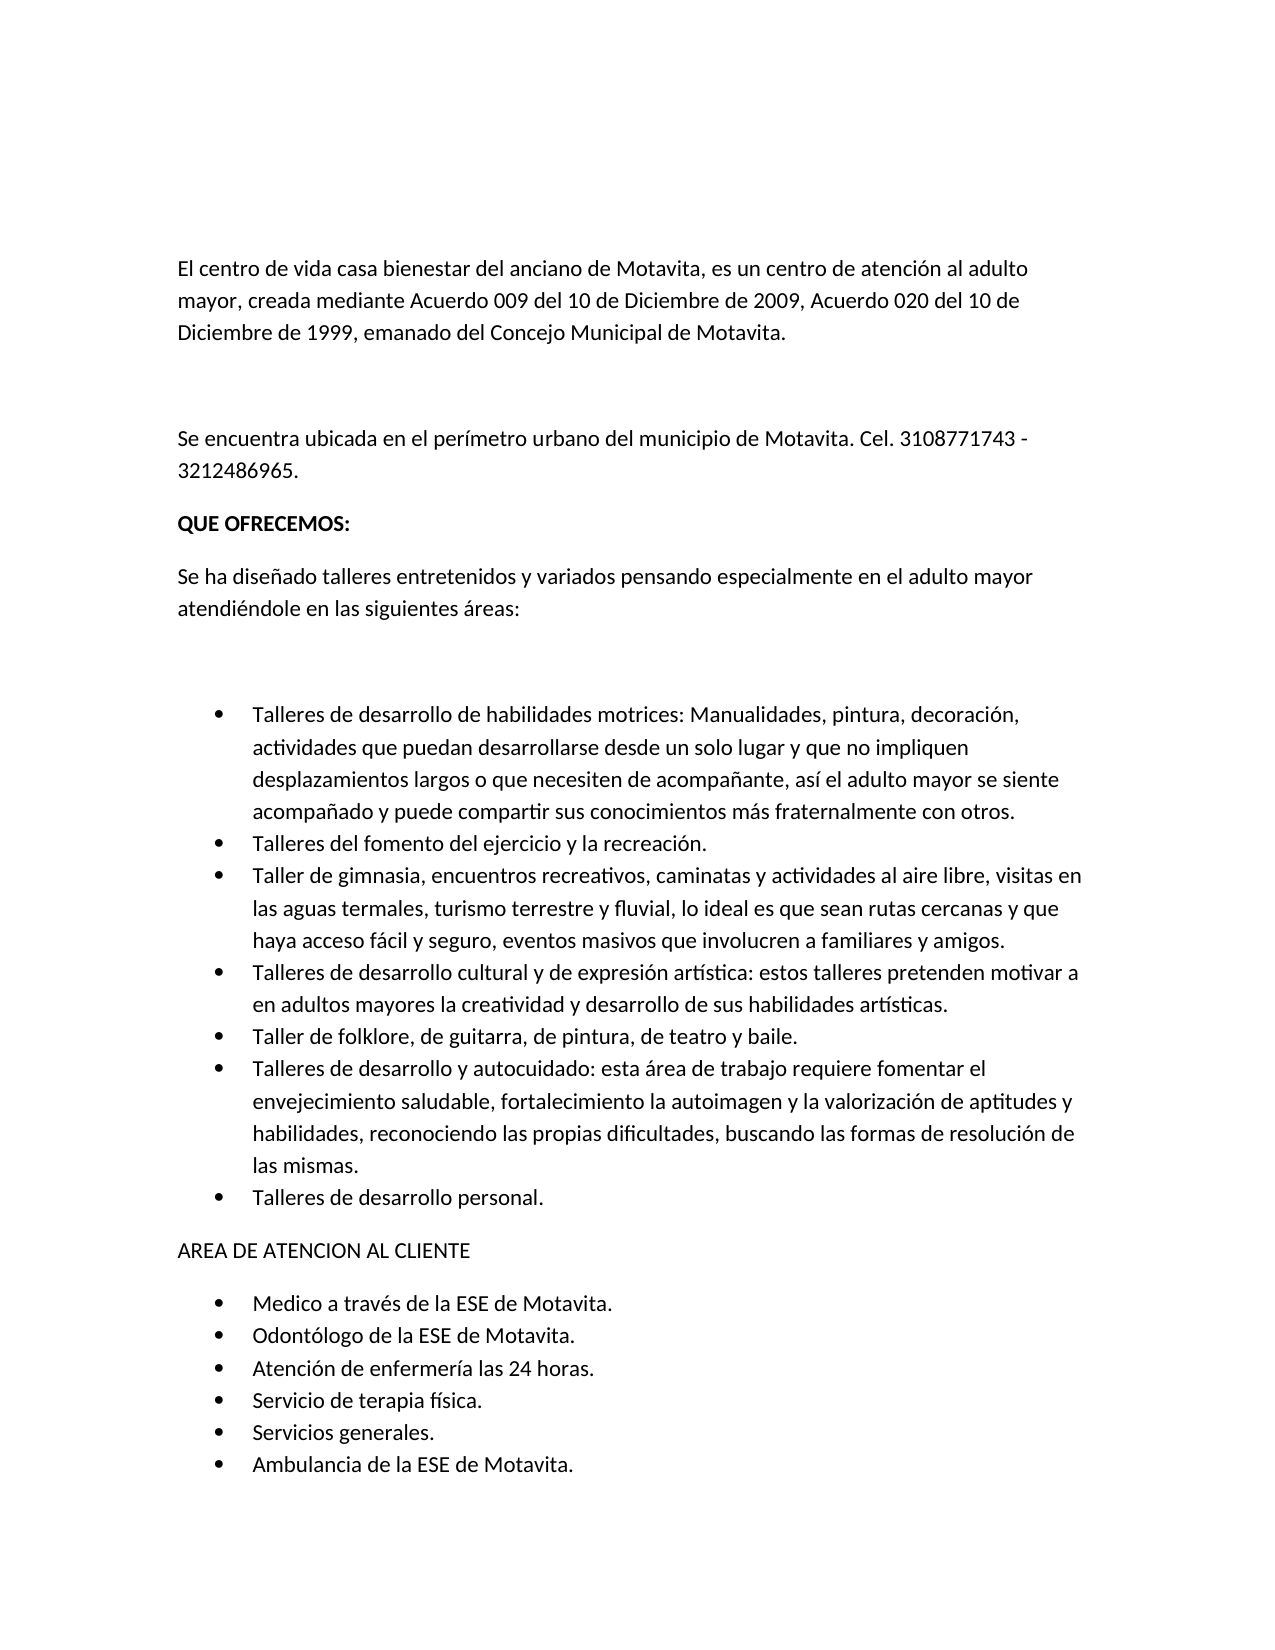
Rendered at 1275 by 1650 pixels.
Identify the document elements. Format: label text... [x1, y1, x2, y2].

list Talleres de desarrollo personal. [215, 1183, 1098, 1211]
text El centro de vida casa bienestar del anciano de Motavita, es un centro de atención al adulto mayor, creada mediante Acuerdo 009 del 10 de Diciembre de 2009, Acuerdo 020 del 10 de Diciembre de 1999, emanado del Concejo Municipal de Motavita. [177, 254, 1098, 346]
list Taller de folklore, de guitarra, de pintura, de teatro y baile. [215, 1022, 1098, 1050]
list Odontólogo de la ESE de Motavita. [215, 1322, 1098, 1349]
list Servicio de terapia física. [215, 1386, 1098, 1414]
list Talleres de desarrollo cultural y de expresión artística: estos talleres pretenden motivar a en adultos mayores la creatividad y desarrollo de sus habilidades artísticas. [215, 958, 1098, 1018]
list Talleres del fomento del ejercicio y la recreación. [215, 829, 1098, 857]
text Se encuentra ubicada en el perímetro urbano del municipio de Motavita. Cel. 3108771743 - 3212486965. [177, 424, 1098, 484]
text AREA DE ATENCION AL CLIENTE [177, 1236, 1098, 1264]
text QUE OFRECEMOS: [177, 509, 1098, 537]
text Se ha diseñado talleres entretenidos y variados pensando especialmente en el adulto mayor atendiéndole en las siguientes áreas: [177, 562, 1098, 622]
list Servicios generales. [215, 1418, 1098, 1446]
list Taller de gimnasia, encuentros recreativos, caminatas y actividades al aire libre, visitas en las aguas termales, turismo terrestre y fluvial, lo ideal es que sean rutas cercanas y que haya acceso fácil y seguro, eventos masivos que involucren a familiares y amigos. [215, 861, 1098, 954]
list Talleres de desarrollo y autocuidado: esta área de trabajo requiere fomentar el envejecimiento saludable, fortalecimiento la autoimagen y la valorización de aptitudes y habilidades, reconociendo las propias dificultades, buscando las formas de resolución de las mismas. [215, 1054, 1098, 1179]
list Medico a través de la ESE de Motavita. [215, 1289, 1098, 1317]
list Atención de enfermería las 24 horas. [215, 1354, 1098, 1382]
list Talleres de desarrollo de habilidades motrices: Manualidades, pintura, decoración, actividades que puedan desarrollarse desde un solo lugar y que no impliquen desplazamientos largos o que necesiten de acompañante, así el adulto mayor se siente acompañado y puede compartir sus conocimientos más fraternalmente con otros. [215, 701, 1098, 825]
list Ambulancia de la ESE de Motavita. [215, 1450, 1098, 1478]
